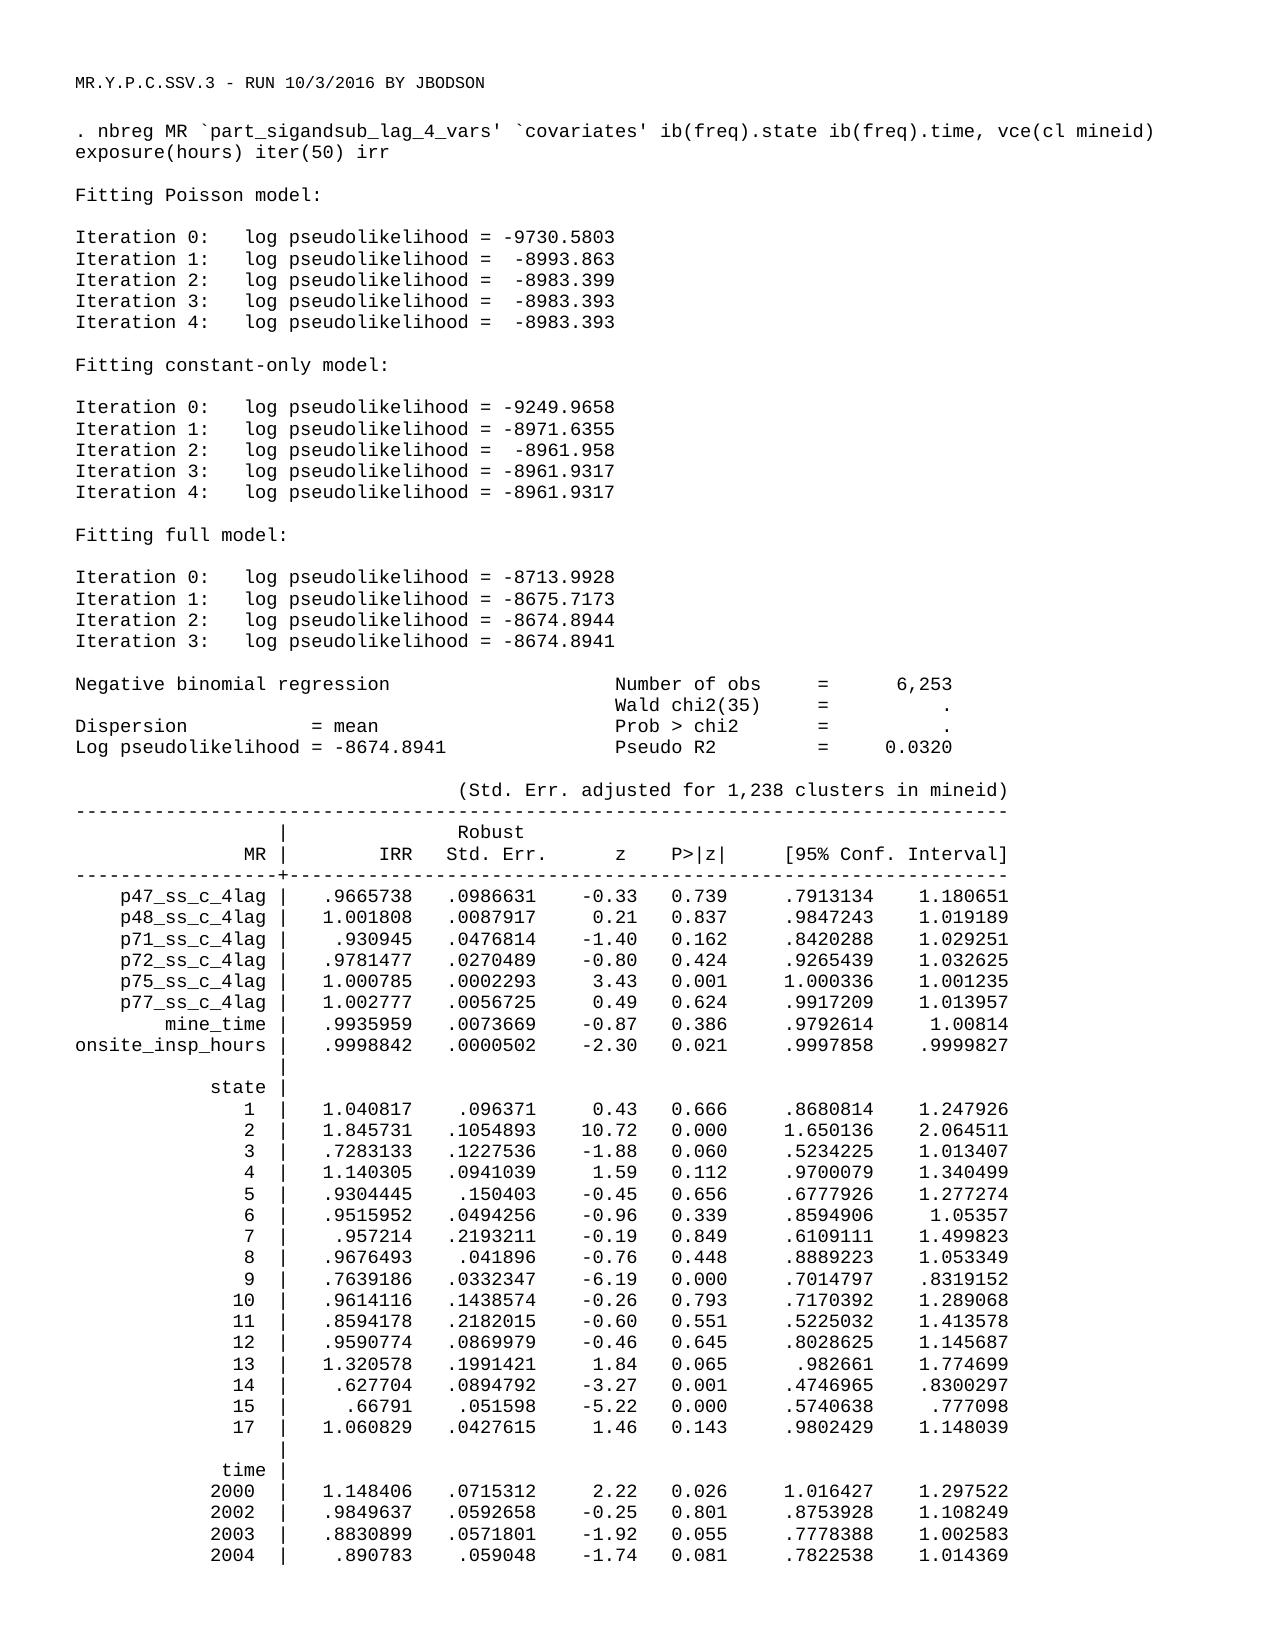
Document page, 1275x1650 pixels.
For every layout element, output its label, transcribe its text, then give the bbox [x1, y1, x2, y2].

text time | [75, 1461, 1200, 1482]
text p48_ss_c_4lag | 1.001808 .0087917 0.21 0.837 .9847243 1.019189 [75, 908, 1200, 929]
text Negative binomial regression Number of obs = 6,253 [75, 674, 1200, 696]
text 4 | 1.140305 .0941039 1.59 0.112 .9700079 1.340499 [75, 1163, 1200, 1184]
text 7 | .957214 .2193211 -0.19 0.849 .6109111 1.499823 [75, 1227, 1200, 1248]
text Iteration 4: log pseudolikelihood = -8961.9317 [75, 483, 1200, 504]
text 1 | 1.040817 .096371 0.43 0.666 .8680814 1.247926 [75, 1099, 1200, 1121]
text Iteration 1: log pseudolikelihood = -8993.863 [75, 249, 1200, 271]
text Iteration 1: log pseudolikelihood = -8971.6355 [75, 419, 1200, 441]
text 11 | .8594178 .2182015 -0.60 0.551 .5225032 1.413578 [75, 1312, 1200, 1333]
text 2000 | 1.148406 .0715312 2.22 0.026 1.016427 1.297522 [75, 1482, 1200, 1503]
text Log pseudolikelihood = -8674.8941 Pseudo R2 = 0.0320 [75, 738, 1200, 759]
text Dispersion = mean Prob > chi2 = . [75, 717, 1200, 738]
text p71_ss_c_4lag | .930945 .0476814 -1.40 0.162 .8420288 1.029251 [75, 929, 1200, 951]
text | [75, 1439, 1200, 1461]
text MR | IRR Std. Err. z P>|z| [95% Conf. Interval] [75, 844, 1200, 866]
text 10 | .9614116 .1438574 -0.26 0.793 .7170392 1.289068 [75, 1291, 1200, 1312]
text Iteration 2: log pseudolikelihood = -8674.8944 [75, 611, 1200, 632]
text Iteration 3: log pseudolikelihood = -8674.8941 [75, 632, 1200, 653]
text 15 | .66791 .051598 -5.22 0.000 .5740638 .777098 [75, 1397, 1200, 1418]
text Iteration 3: log pseudolikelihood = -8961.9317 [75, 462, 1200, 483]
text 2 | 1.845731 .1054893 10.72 0.000 1.650136 2.064511 [75, 1121, 1200, 1142]
text onsite_insp_hours | .9998842 .0000502 -2.30 0.021 .9997858 .9999827 [75, 1036, 1200, 1057]
text ------------------+---------------------------------------------------------------- [75, 866, 1200, 887]
text (Std. Err. adjusted for 1,238 clusters in mineid) [75, 781, 1200, 802]
text state | [75, 1078, 1200, 1099]
text 17 | 1.060829 .0427615 1.46 0.143 .9802429 1.148039 [75, 1418, 1200, 1439]
text 14 | .627704 .0894792 -3.27 0.001 .4746965 .8300297 [75, 1376, 1200, 1397]
text | [75, 1057, 1200, 1078]
text 12 | .9590774 .0869979 -0.46 0.645 .8028625 1.145687 [75, 1333, 1200, 1354]
text | Robust [75, 823, 1200, 844]
text Iteration 0: log pseudolikelihood = -8713.9928 [75, 568, 1200, 589]
text Iteration 4: log pseudolikelihood = -8983.393 [75, 313, 1200, 334]
text 2002 | .9849637 .0592658 -0.25 0.801 .8753928 1.108249 [75, 1503, 1200, 1524]
text Iteration 0: log pseudolikelihood = -9249.9658 [75, 398, 1200, 419]
text Iteration 1: log pseudolikelihood = -8675.7173 [75, 589, 1200, 611]
text Iteration 3: log pseudolikelihood = -8983.393 [75, 292, 1200, 313]
text . nbreg MR `part_sigandsub_lag_4_vars' `covariates' ib(freq).state ib(freq).time, vce(cl mineid) exposure(hours) iter(50) irr [75, 122, 1200, 164]
text 9 | .7639186 .0332347 -6.19 0.000 .7014797 .8319152 [75, 1269, 1200, 1291]
text Iteration 2: log pseudolikelihood = -8961.958 [75, 441, 1200, 462]
text 13 | 1.320578 .1991421 1.84 0.065 .982661 1.774699 [75, 1354, 1200, 1376]
text 5 | .9304445 .150403 -0.45 0.656 .6777926 1.277274 [75, 1184, 1200, 1206]
text Fitting full model: [75, 526, 1200, 547]
text Fitting Poisson model: [75, 186, 1200, 207]
text p77_ss_c_4lag | 1.002777 .0056725 0.49 0.624 .9917209 1.013957 [75, 993, 1200, 1014]
text Iteration 0: log pseudolikelihood = -9730.5803 [75, 228, 1200, 249]
text 6 | .9515952 .0494256 -0.96 0.339 .8594906 1.05357 [75, 1206, 1200, 1227]
text Wald chi2(35) = . [75, 696, 1200, 717]
text 2004 | .890783 .059048 -1.74 0.081 .7822538 1.014369 [75, 1546, 1200, 1567]
text 3 | .7283133 .1227536 -1.88 0.060 .5234225 1.013407 [75, 1142, 1200, 1163]
text p47_ss_c_4lag | .9665738 .0986631 -0.33 0.739 .7913134 1.180651 [75, 887, 1200, 908]
text Iteration 2: log pseudolikelihood = -8983.399 [75, 271, 1200, 292]
text p75_ss_c_4lag | 1.000785 .0002293 3.43 0.001 1.000336 1.001235 [75, 972, 1200, 993]
text 2003 | .8830899 .0571801 -1.92 0.055 .7778388 1.002583 [75, 1524, 1200, 1546]
text ----------------------------------------------------------------------------------- [75, 802, 1200, 823]
text Fitting constant-only model: [75, 356, 1200, 377]
text mine_time | .9935959 .0073669 -0.87 0.386 .9792614 1.00814 [75, 1014, 1200, 1036]
text p72_ss_c_4lag | .9781477 .0270489 -0.80 0.424 .9265439 1.032625 [75, 951, 1200, 972]
text 8 | .9676493 .041896 -0.76 0.448 .8889223 1.053349 [75, 1248, 1200, 1269]
